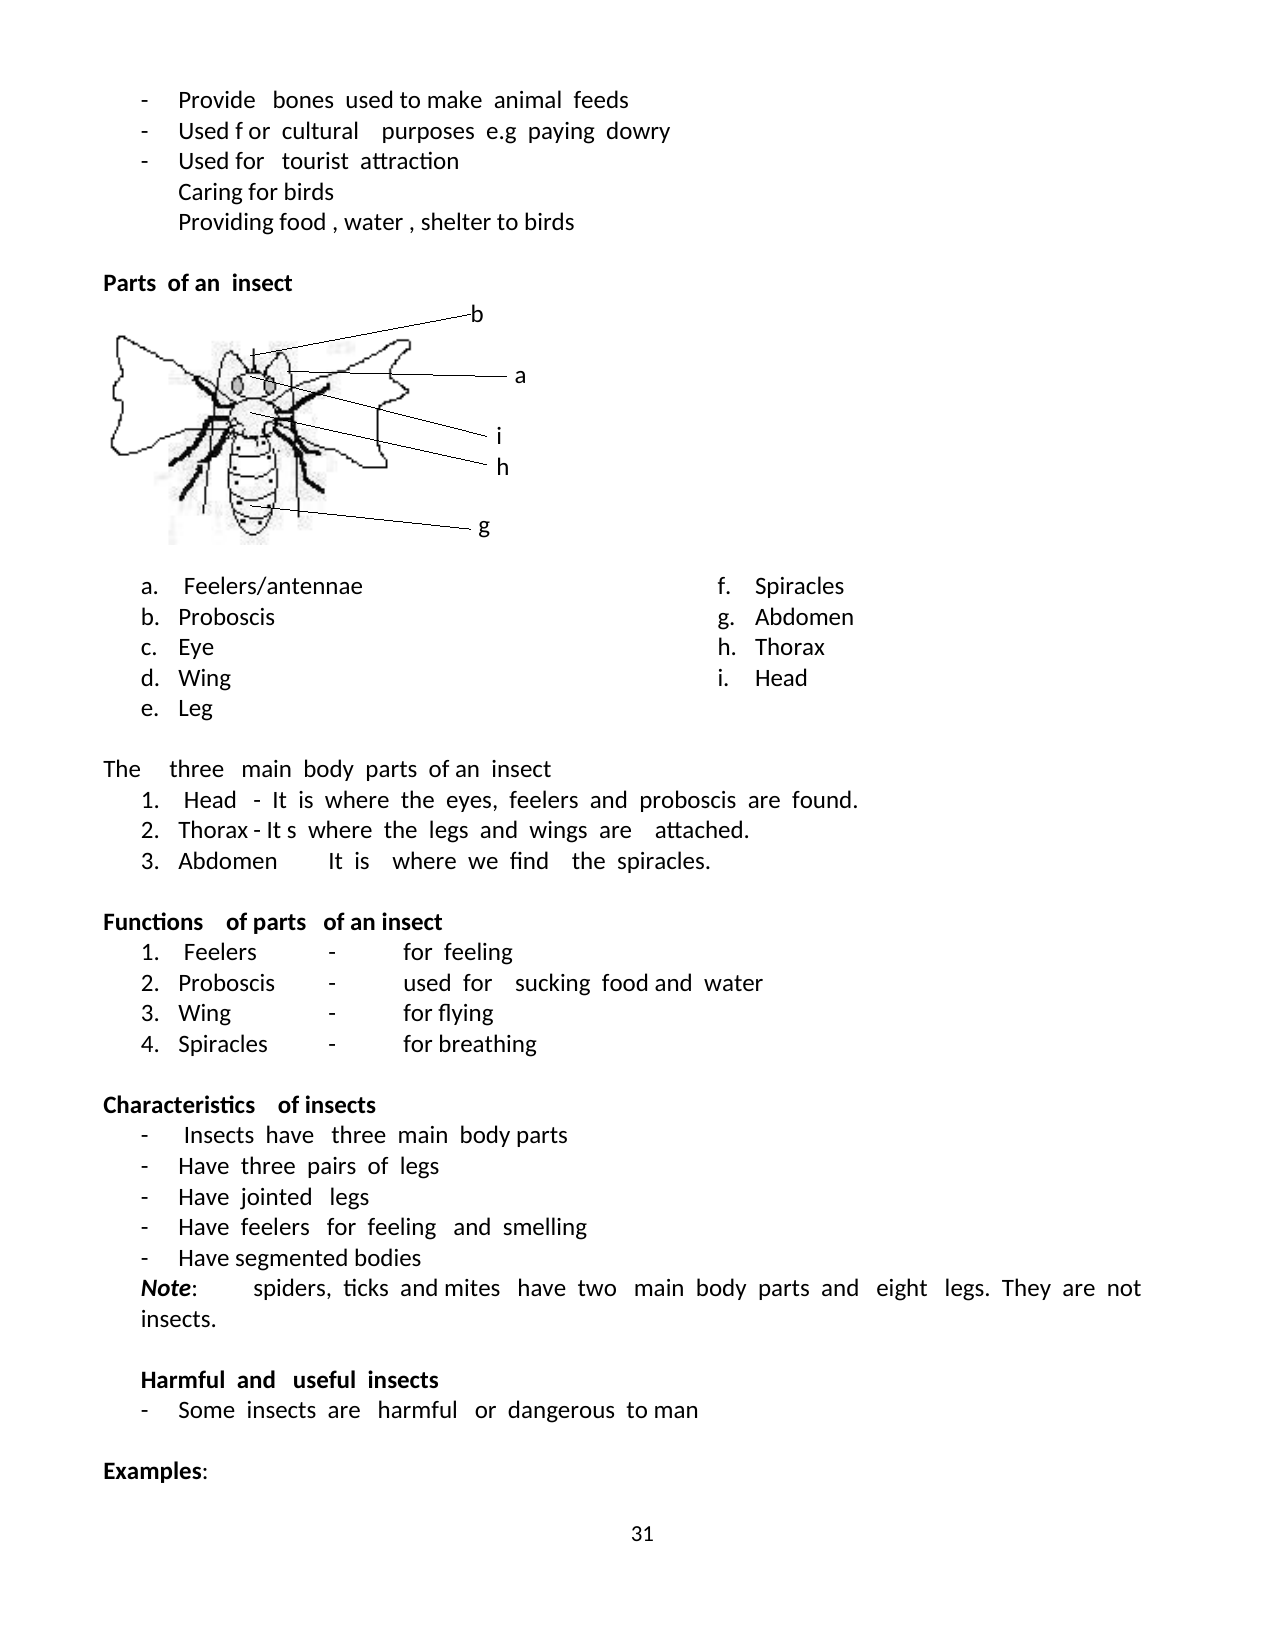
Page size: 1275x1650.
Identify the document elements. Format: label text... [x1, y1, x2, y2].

list Providing food , water , shelter to birds [178, 206, 1181, 237]
list Feelers/antennae [141, 570, 605, 601]
list Wing - for flying [141, 997, 1181, 1028]
list Spiracles [717, 570, 1181, 601]
list Have jointed legs [141, 1181, 1181, 1211]
list Abdomen [717, 601, 1181, 631]
list Wing [141, 662, 605, 692]
list Caring for birds [178, 176, 1181, 206]
list Spiracles - for breathing [141, 1028, 1181, 1058]
list Some insects are harmful or dangerous to man [141, 1394, 1181, 1425]
list Eye [141, 631, 605, 662]
text i [413, 420, 1181, 451]
list Abdomen It is where we find the spiracles. [141, 845, 1181, 875]
text Note: spiders, ticks and mites have two main body parts and eight legs. They are not insects. [141, 1272, 1181, 1333]
text Characteristics of insects [103, 1089, 1181, 1119]
text The three main body parts of an insect [103, 753, 1181, 784]
list Proboscis - used for sucking food and water [141, 967, 1181, 997]
list Head - It is where the eyes, feelers and proboscis are found. [141, 784, 1181, 814]
list Have feelers for feeling and smelling [141, 1211, 1181, 1242]
text h [413, 451, 1181, 481]
text Harmful and useful insects [141, 1364, 1181, 1394]
text b [103, 298, 1181, 328]
text a [413, 359, 1181, 389]
list Thorax [717, 631, 1181, 662]
text Parts of an insect [103, 267, 1181, 298]
list Have three pairs of legs [141, 1150, 1181, 1181]
list Provide bones used to make animal feeds [141, 84, 1181, 115]
text Functions of parts of an insect [103, 906, 1181, 936]
list Thorax - It s where the legs and wings are attached. [141, 814, 1181, 845]
list Head [717, 662, 1181, 692]
text Examples: [103, 1455, 1181, 1486]
list Feelers - for feeling [141, 936, 1181, 967]
list Proboscis [141, 601, 605, 631]
list Used f or cultural purposes e.g paying dowry [141, 115, 1181, 145]
list Have segmented bodies [141, 1242, 1181, 1272]
picture [106, 327, 413, 545]
list Used for tourist attraction [141, 145, 1181, 176]
text g [413, 509, 1181, 540]
list Leg [141, 692, 605, 723]
list Insects have three main body parts [141, 1119, 1181, 1150]
